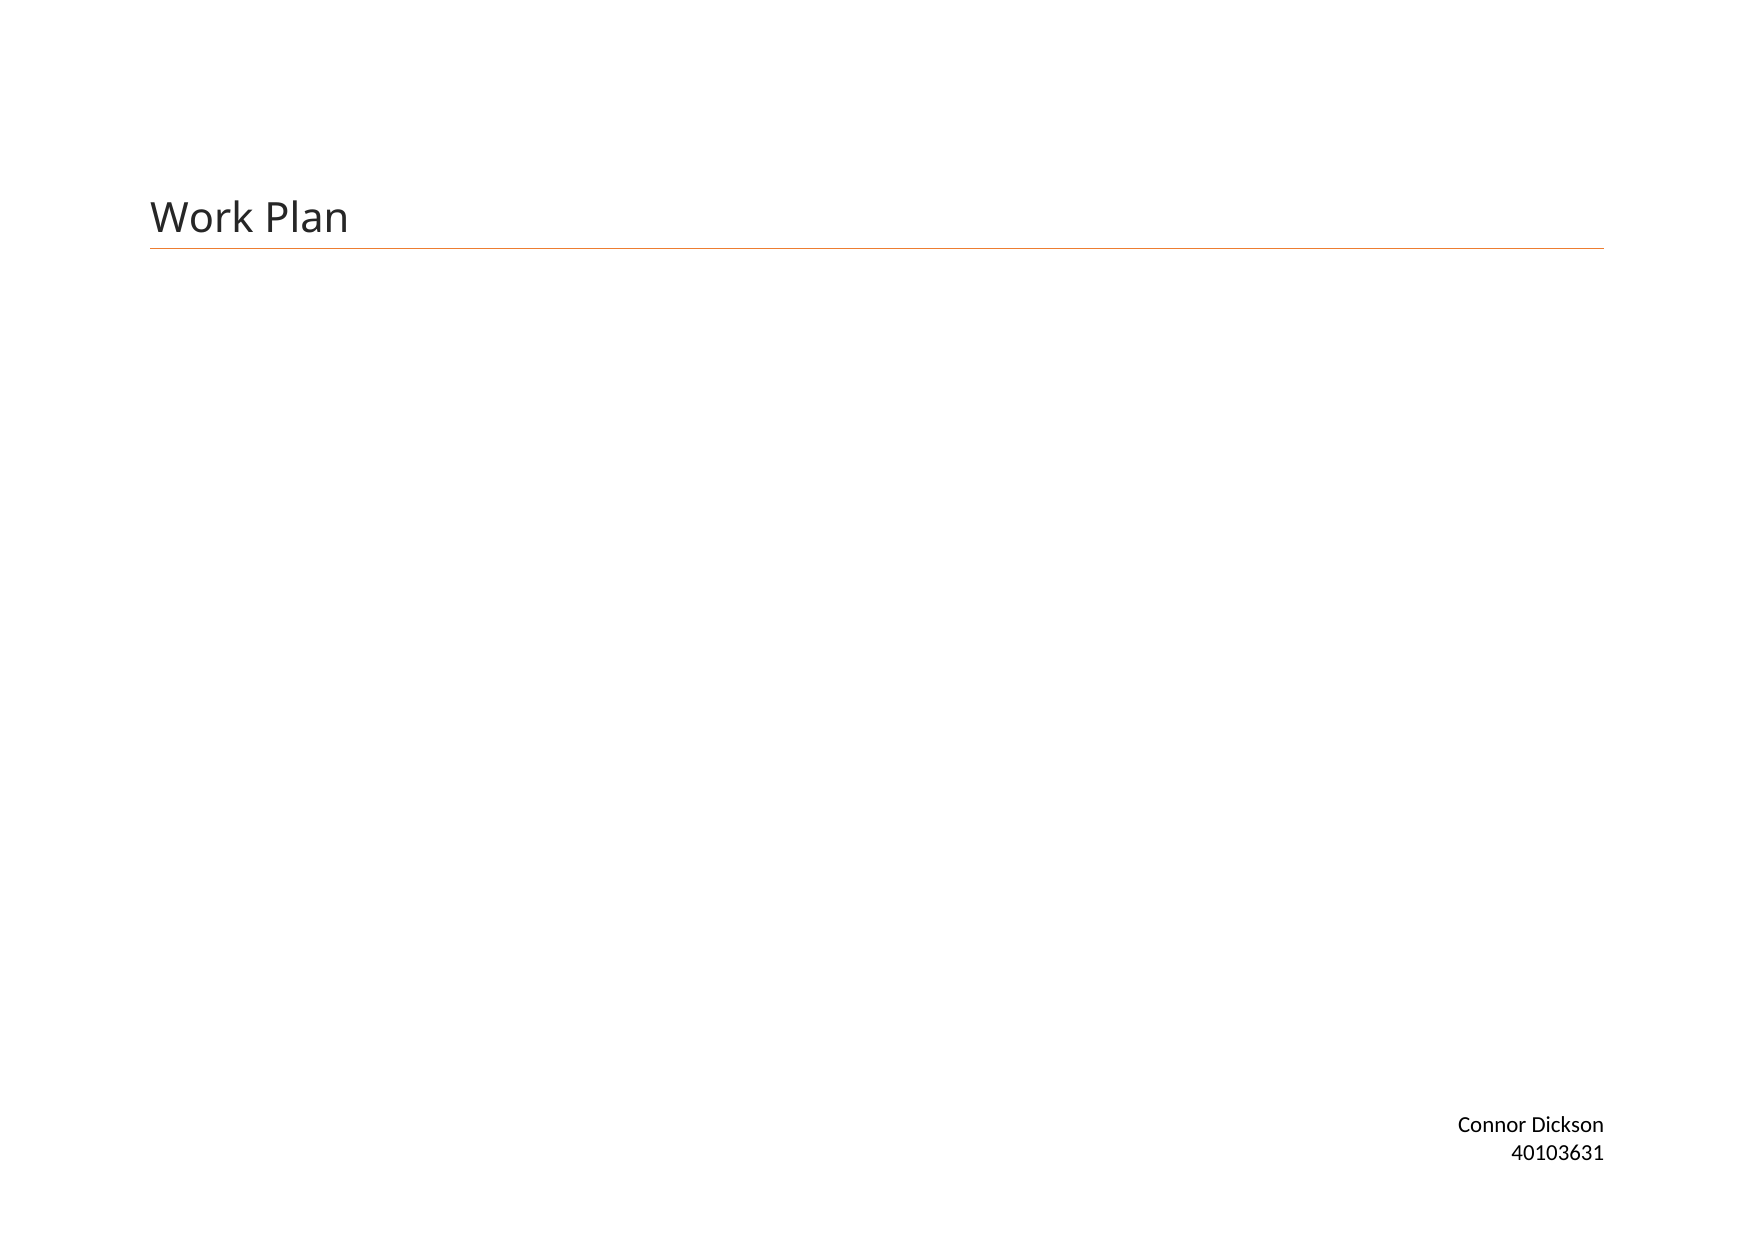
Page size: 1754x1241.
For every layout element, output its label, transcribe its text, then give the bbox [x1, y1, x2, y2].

subtitle Work Plan [150, 187, 1604, 248]
